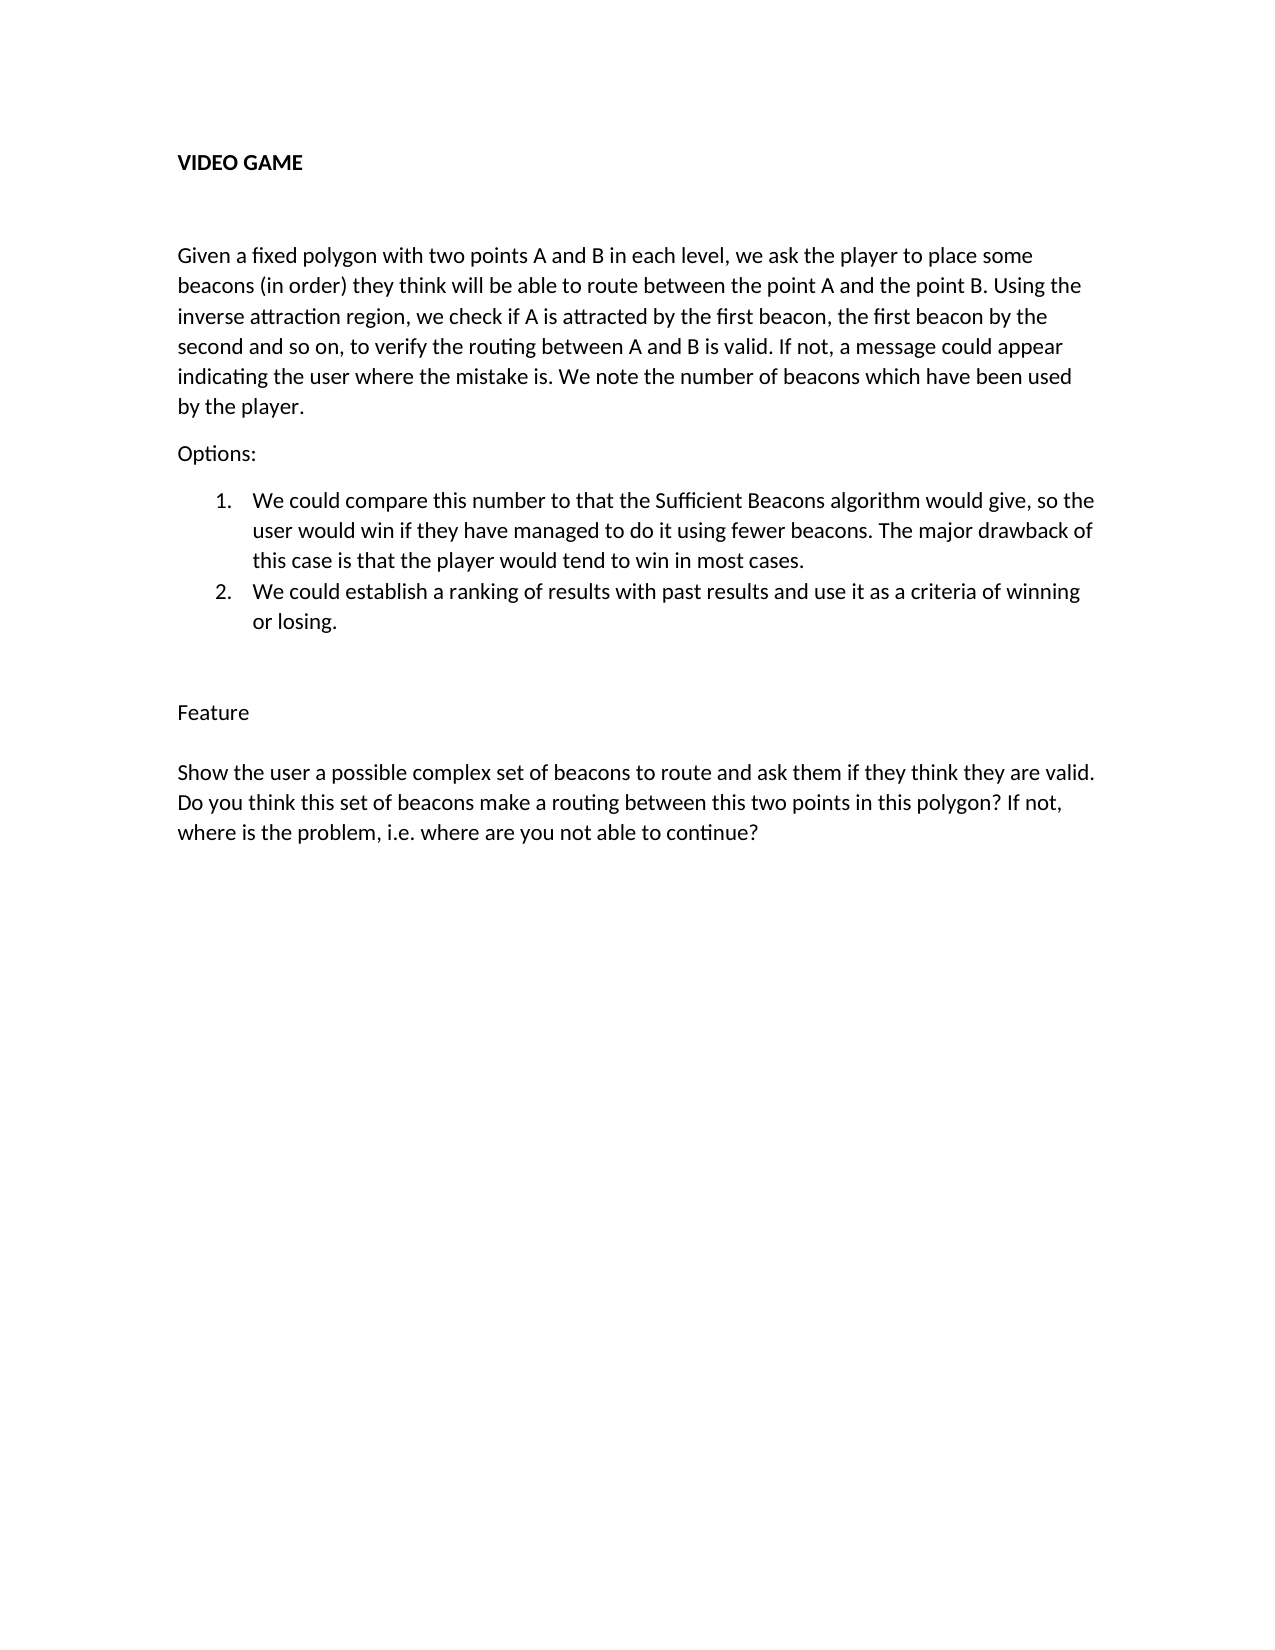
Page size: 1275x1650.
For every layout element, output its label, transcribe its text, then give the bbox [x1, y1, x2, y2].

list Do you think this set of beacons make a routing between this two points in this polygon? If not, where is the problem, i.e. where are you not able to continue? [177, 788, 1098, 846]
text Options: [177, 439, 1098, 467]
list We could establish a ranking of results with past results and use it as a criteria of winning or losing. [215, 577, 1098, 635]
list We could compare this number to that the Sufficient Beacons algorithm would give, so the user would win if they have managed to do it using fewer beacons. The major drawback of this case is that the player would tend to win in most cases. [215, 486, 1098, 574]
text VIDEO GAME [177, 148, 1098, 176]
list Feature [177, 698, 1098, 726]
text Given a fixed polygon with two points A and B in each level, we ask the player to place some beacons (in order) they think will be able to route between the point A and the point B. Using the inverse attraction region, we check if A is attracted by the first beacon, the first beacon by the second and so on, to verify the routing between A and B is valid. If not, a message could appear indicating the user where the mistake is. We note the number of beacons which have been used by the player. [177, 241, 1098, 420]
list Show the user a possible complex set of beacons to route and ask them if they think they are valid. [177, 758, 1098, 786]
